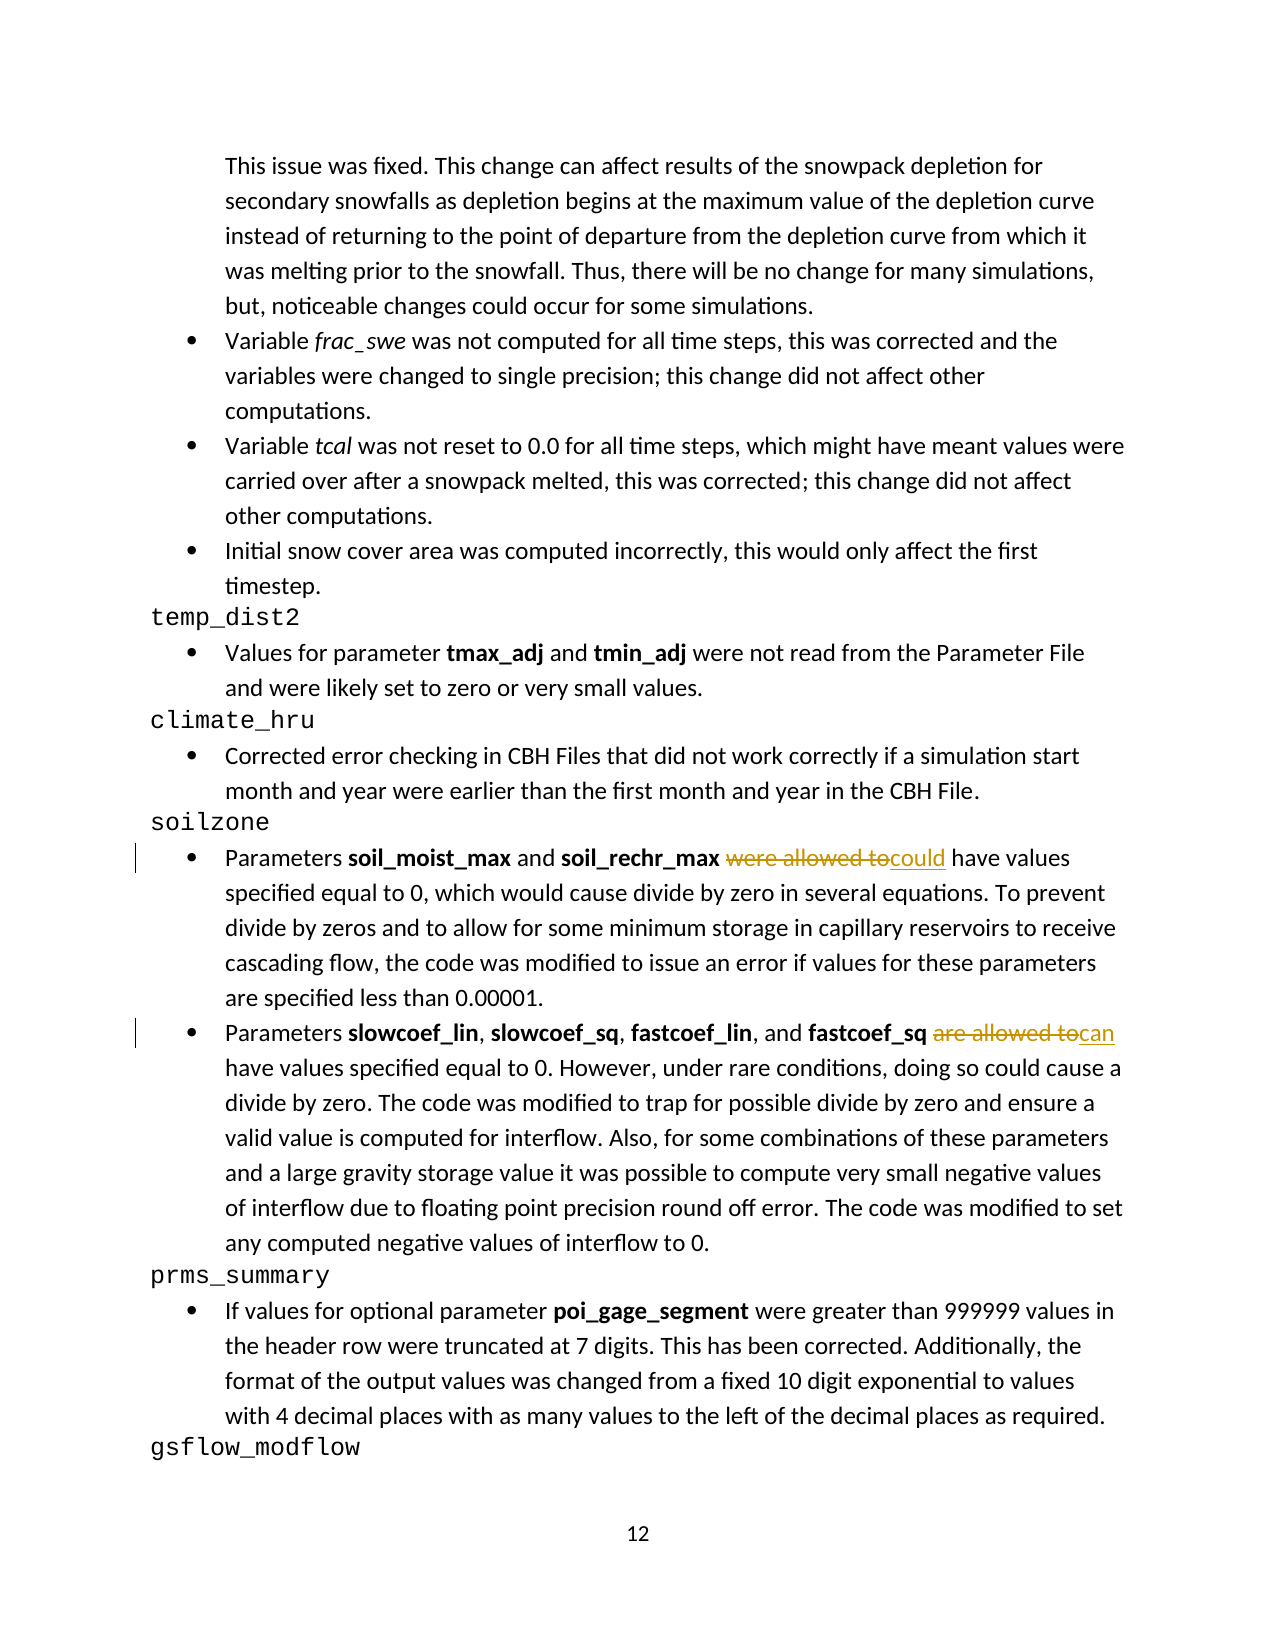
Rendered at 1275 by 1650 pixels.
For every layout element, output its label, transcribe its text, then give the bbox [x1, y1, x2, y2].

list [187, 150, 1125, 321]
text soilzone [150, 810, 1125, 838]
text temp_dist2 [150, 605, 1125, 633]
text prms_summary [150, 1262, 1125, 1291]
list Initial snow cover area was computed incorrectly, this would only affect the first timestep. [187, 535, 1125, 601]
list If values for optional parameter poi_gage_segment were greater than 999999 values in the header row were truncated at 7 digits. This has been corrected. Additionally, the format of the output values was changed from a fixed 10 digit exponential to values with 4 decimal places with as many values to the left of the decimal places as required. [187, 1295, 1125, 1431]
list Corrected error checking in CBH Files that did not work correctly if a simulation start month and year were earlier than the first month and year in the CBH File. [187, 740, 1125, 806]
list Variable tcal was not reset to 0.0 for all time steps, which might have meant values were carried over after a snowpack melted, this was corrected; this change did not affect other computations. [187, 430, 1125, 531]
list Values for parameter tmax_adj and tmin_adj were not read from the Parameter File and were likely set to zero or very small values. [187, 637, 1125, 703]
list Variable frac_swe was not computed for all time steps, this was corrected and the variables were changed to single precision; this change did not affect other computations. [187, 325, 1125, 426]
list Parameters slowcoef_lin, slowcoef_sq, fastcoef_lin, and fastcoef_sq have values specified equal to 0. However, under rare conditions, doing so could cause a divide by zero. The code was modified to trap for possible divide by zero and ensure a valid value is computed for interflow. Also, for some combinations of these parameters and a large gravity storage value it was possible to compute very small negative values of interflow due to floating point precision round off error. The code was modified to set any computed negative values of interflow to 0. [187, 1017, 1125, 1258]
list Parameters soil_moist_max and soil_rechr_max have values specified equal to 0, which would cause divide by zero in several equations. To prevent divide by zeros and to allow for some minimum storage in capillary reservoirs to receive cascading flow, the code was modified to issue an error if values for these parameters are specified less than 0.00001. [187, 842, 1125, 1013]
text gsflow_modflow [150, 1435, 1125, 1463]
text climate_hru [150, 707, 1125, 736]
